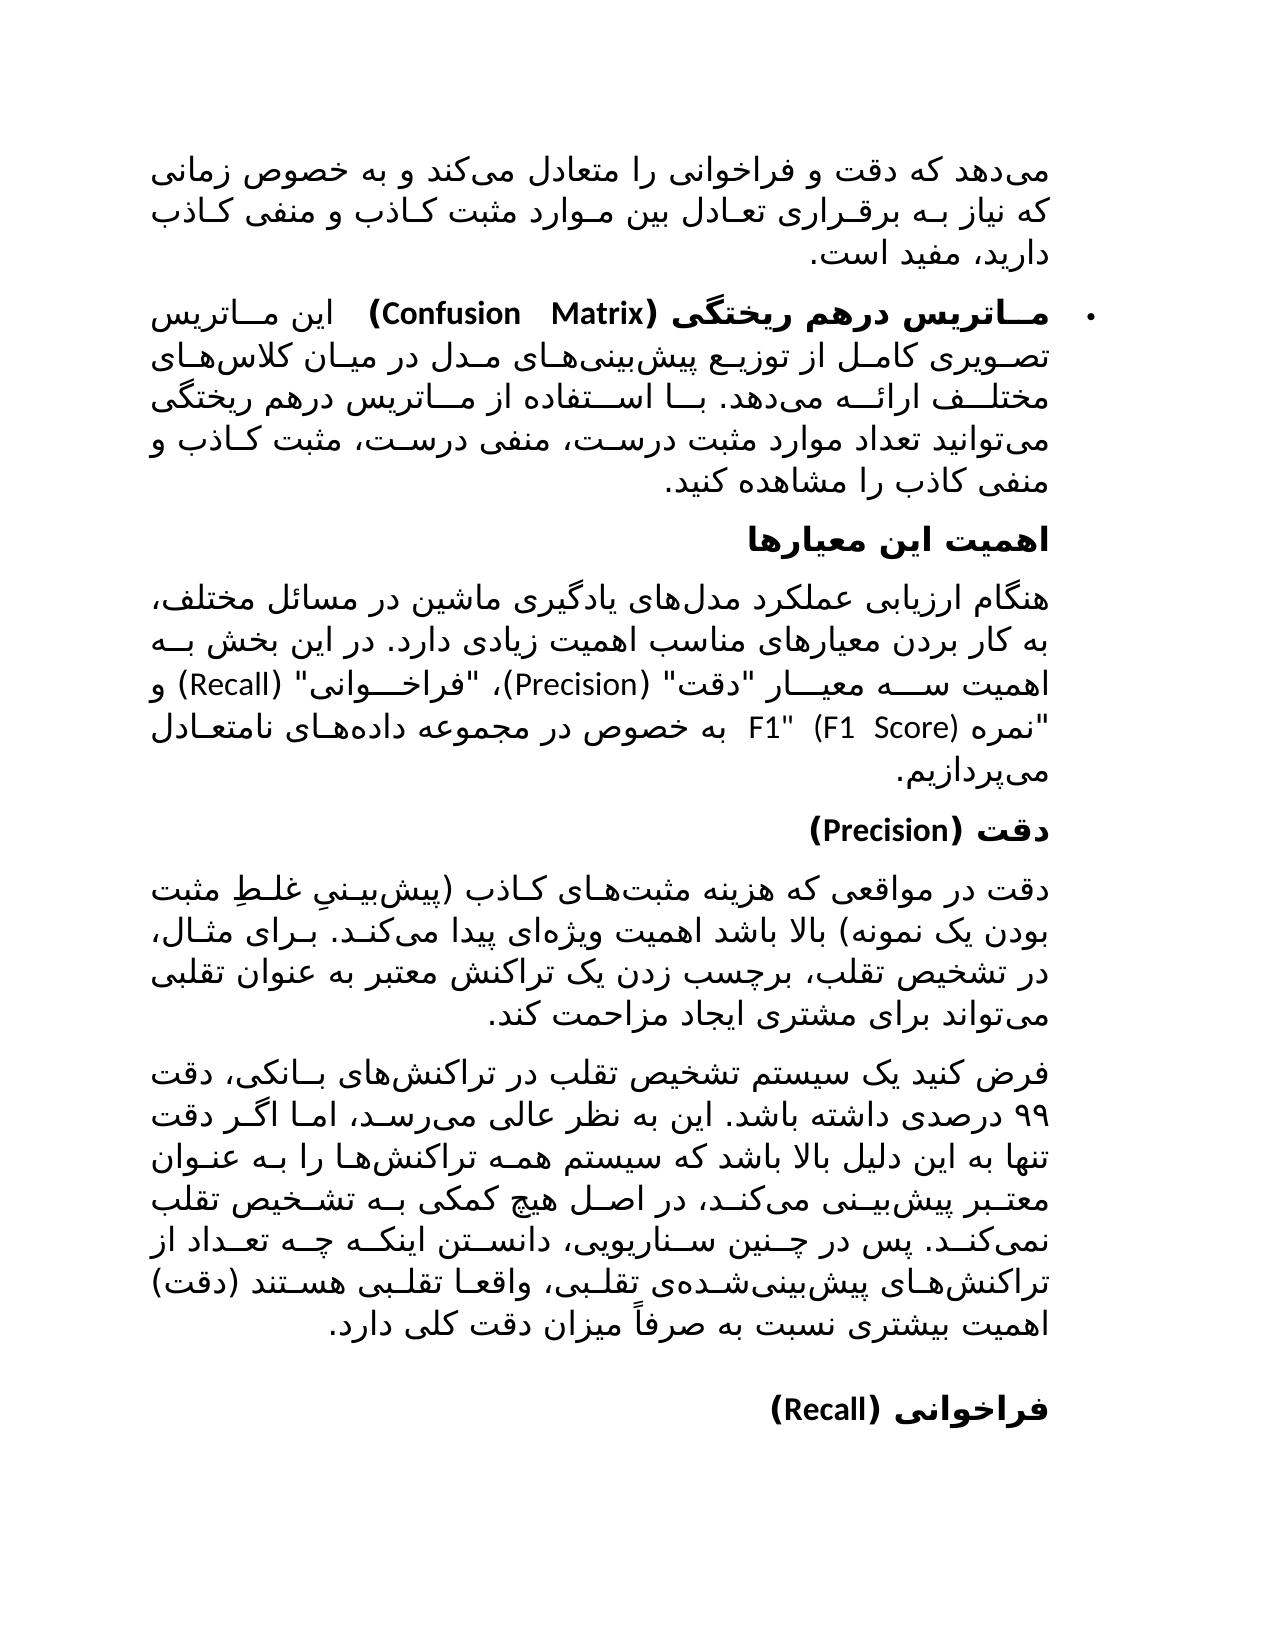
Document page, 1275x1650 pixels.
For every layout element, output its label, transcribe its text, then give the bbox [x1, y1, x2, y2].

text اهمیت این معیارها [150, 520, 1050, 559]
text دقت (Precision) [150, 808, 1050, 849]
text فرض کنید یک سیستم تشخیص تقلب در تراکنش‌های بانکی، دقت ۹۹ درصدی داشته باشد. این به نظر عالی می‌رسد، اما اگر دقت تنها به این دلیل بالا باشد که سیستم همه تراکنش‌ها را به عنوان معتبر پیش‌بینی می‌کند، در اصل هیچ کمکی به تشخیص تقلب نمی‌کند. پس در چنین سناریویی، دانستن اینکه چه تعداد از تراکنش‌های پیش‌بینی‌شده‌ی تقلبی، واقعا تقلبی هستند (دقت) اهمیت بیشتری نسبت به صرفاً میزان دقت کلی دارد. [150, 1053, 1050, 1343]
list ماتریس درهم ریختگی (Confusion Matrix) این ماتریس تصویری کامل از توزیع پیش‌بینی‌های مدل در میان کلاس‌های مختلف ارائه می‌دهد. با استفاده از ماتریس درهم ریختگی می‌توانید تعداد موارد مثبت درست، منفی درست، مثبت کاذب و منفی کاذب را مشاهده کنید. [150, 292, 1087, 501]
text هنگام ارزیابی عملکرد مدل‌های یادگیری ماشین در مسائل مختلف، به کار بردن معیارهای مناسب اهمیت زیادی دارد. در این بخش به اهمیت سه معیار "دقت" (Precision)، "فراخوانی" (Recall) و "نمره F1" (F1 Score) به خصوص در مجموعه داده‌های نامتعادل می‌پردازیم. [150, 579, 1050, 789]
text فراخوانی (Recall) [150, 1388, 1050, 1429]
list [150, 150, 1087, 273]
text دقت در مواقعی که هزینه مثبت‌های کاذب (پیش‌بینیِ غلطِ مثبت بودن یک نمونه) بالا باشد اهمیت ویژه‌ای پیدا می‌کند. برای مثال، در تشخیص تقلب، برچسب زدن یک تراکنش معتبر به عنوان تقلبی می‌تواند برای مشتری ایجاد مزاحمت کند. [150, 869, 1050, 1034]
